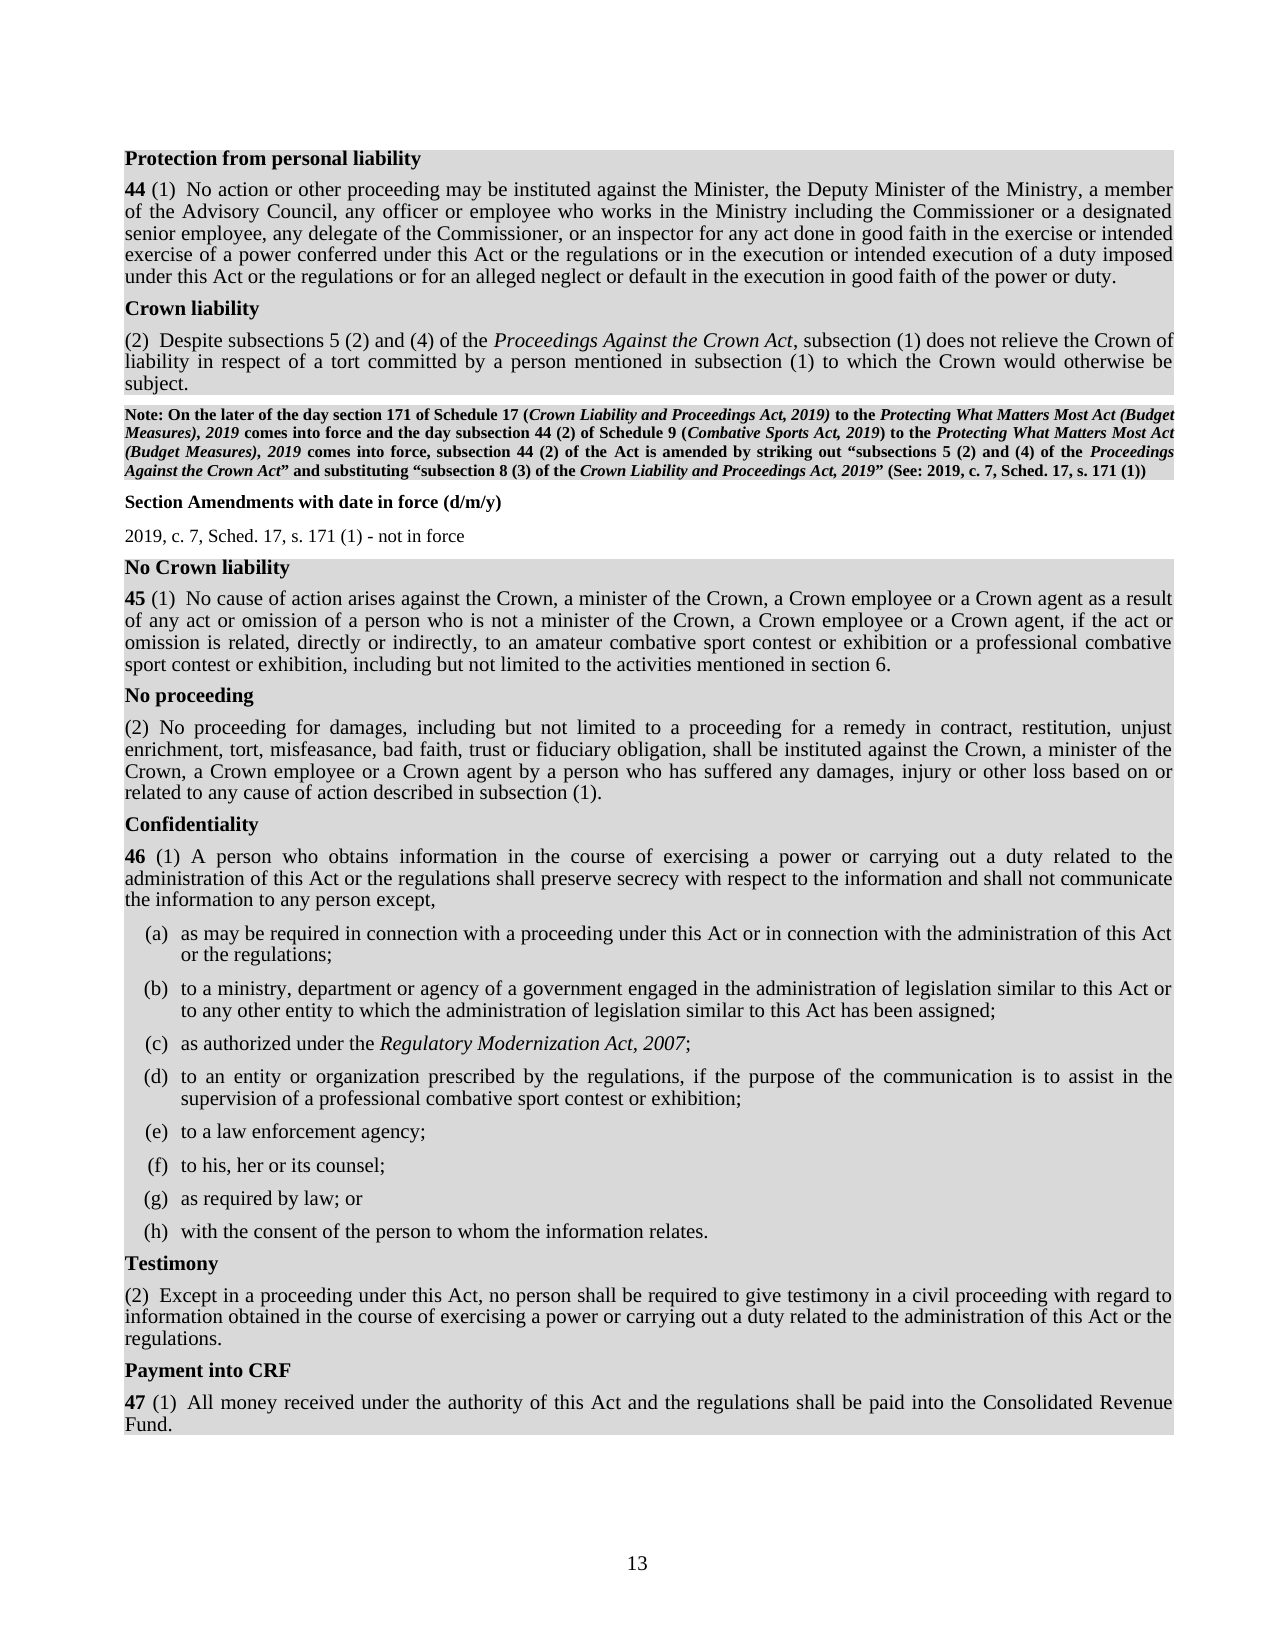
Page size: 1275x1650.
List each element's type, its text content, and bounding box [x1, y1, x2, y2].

text Confidentiality [124, 817, 1174, 835]
text Section Amendments with date in force (d/m/y) [124, 492, 1174, 513]
text 2019, c. 7, Sched. 17, s. 171 (1) - not in force [124, 525, 1174, 547]
text (g) as required by law; or [124, 1188, 1174, 1210]
text No proceeding [124, 688, 1174, 707]
text Crown liability [124, 301, 1174, 319]
text (a) as may be required in connection with a proceeding under this Act or in connection with the administration of this Act or the regulations; [124, 923, 1174, 966]
text Testimony [124, 1256, 1174, 1274]
text (d) to an entity or organization prescribed by the regulations, if the purpose of the communication is to assist in the supervision of a professional combative sport contest or exhibition; [124, 1066, 1174, 1110]
text Protection from personal liability [124, 150, 1174, 169]
text (2) Except in a proceeding under this Act, no person shall be required to give testimony in a civil proceeding with regard to information obtained in the course of exercising a power or carrying out a duty related to the administration of this Act or the regulations. [124, 1285, 1174, 1350]
text Note: On the later of the day section 171 of Schedule 17 (Crown Liability and Proceedings Act, 2019) to the Protecting What Matters Most Act (Budget Measures), 2019 comes into force and the day subsection 44 (2) of Schedule 9 (Combative Sports Act, 2019) to the Protecting What Matters Most Act (Budget Measures), 2019 comes into force, subsection 44 (2) of the Act is amended by striking out “subsections 5 (2) and (4) of the Proceedings Against the Crown Act” and substituting “subsection 8 (3) of the Crown Liability and Proceedings Act, 2019” (See: 2019, c. 7, Sched. 17, s. 171 (1)) [124, 405, 1174, 480]
text 45 (1) No cause of action arises against the Crown, a minister of the Crown, a Crown employee or a Crown agent as a result of any act or omission of a person who is not a minister of the Crown, a Crown employee or a Crown agent, if the act or omission is related, directly or indirectly, to an amateur combative sport contest or exhibition or a professional combative sport contest or exhibition, including but not limited to the activities mentioned in section 6. [124, 588, 1174, 675]
text 47 (1) All money received under the authority of this Act and the regulations shall be paid into the Consolidated Revenue Fund. [124, 1392, 1174, 1435]
text Payment into CRF [124, 1363, 1174, 1381]
text (h) with the consent of the person to whom the information relates. [124, 1221, 1174, 1243]
text 46 (1) A person who obtains information in the course of exercising a power or carrying out a duty related to the administration of this Act or the regulations shall preserve secrecy with respect to the information and shall not communicate the information to any person except, [124, 846, 1174, 911]
text (2) Despite subsections 5 (2) and (4) of the Proceedings Against the Crown Act, subsection (1) does not relieve the Crown of liability in respect of a tort committed by a person mentioned in subsection (1) to which the Crown would otherwise be subject. [124, 330, 1174, 395]
text No Crown liability [124, 559, 1174, 578]
text (c) as authorized under the Regulatory Modernization Act, 2007; [124, 1033, 1174, 1055]
text (2) No proceeding for damages, including but not limited to a proceeding for a remedy in contract, restitution, unjust enrichment, tort, misfeasance, bad faith, trust or fiduciary obligation, shall be instituted against the Crown, a minister of the Crown, a Crown employee or a Crown agent by a person who has suffered any damages, injury or other loss based on or related to any cause of action described in subsection (1). [124, 717, 1174, 804]
text 44 (1) No action or other proceeding may be instituted against the Minister, the Deputy Minister of the Ministry, a member of the Advisory Council, any officer or employee who works in the Ministry including the Commissioner or a designated senior employee, any delegate of the Commissioner, or an inspector for any act done in good faith in the exercise or intended exercise of a power conferred under this Act or the regulations or in the execution or intended execution of a duty imposed under this Act or the regulations or for an alleged neglect or default in the execution in good faith of the power or duty. [124, 179, 1174, 288]
text (b) to a ministry, department or agency of a government engaged in the administration of legislation similar to this Act or to any other entity to which the administration of legislation similar to this Act has been assigned; [124, 978, 1174, 1021]
text (e) to a law enforcement agency; [124, 1121, 1174, 1143]
text (f) to his, her or its counsel; [124, 1155, 1174, 1176]
